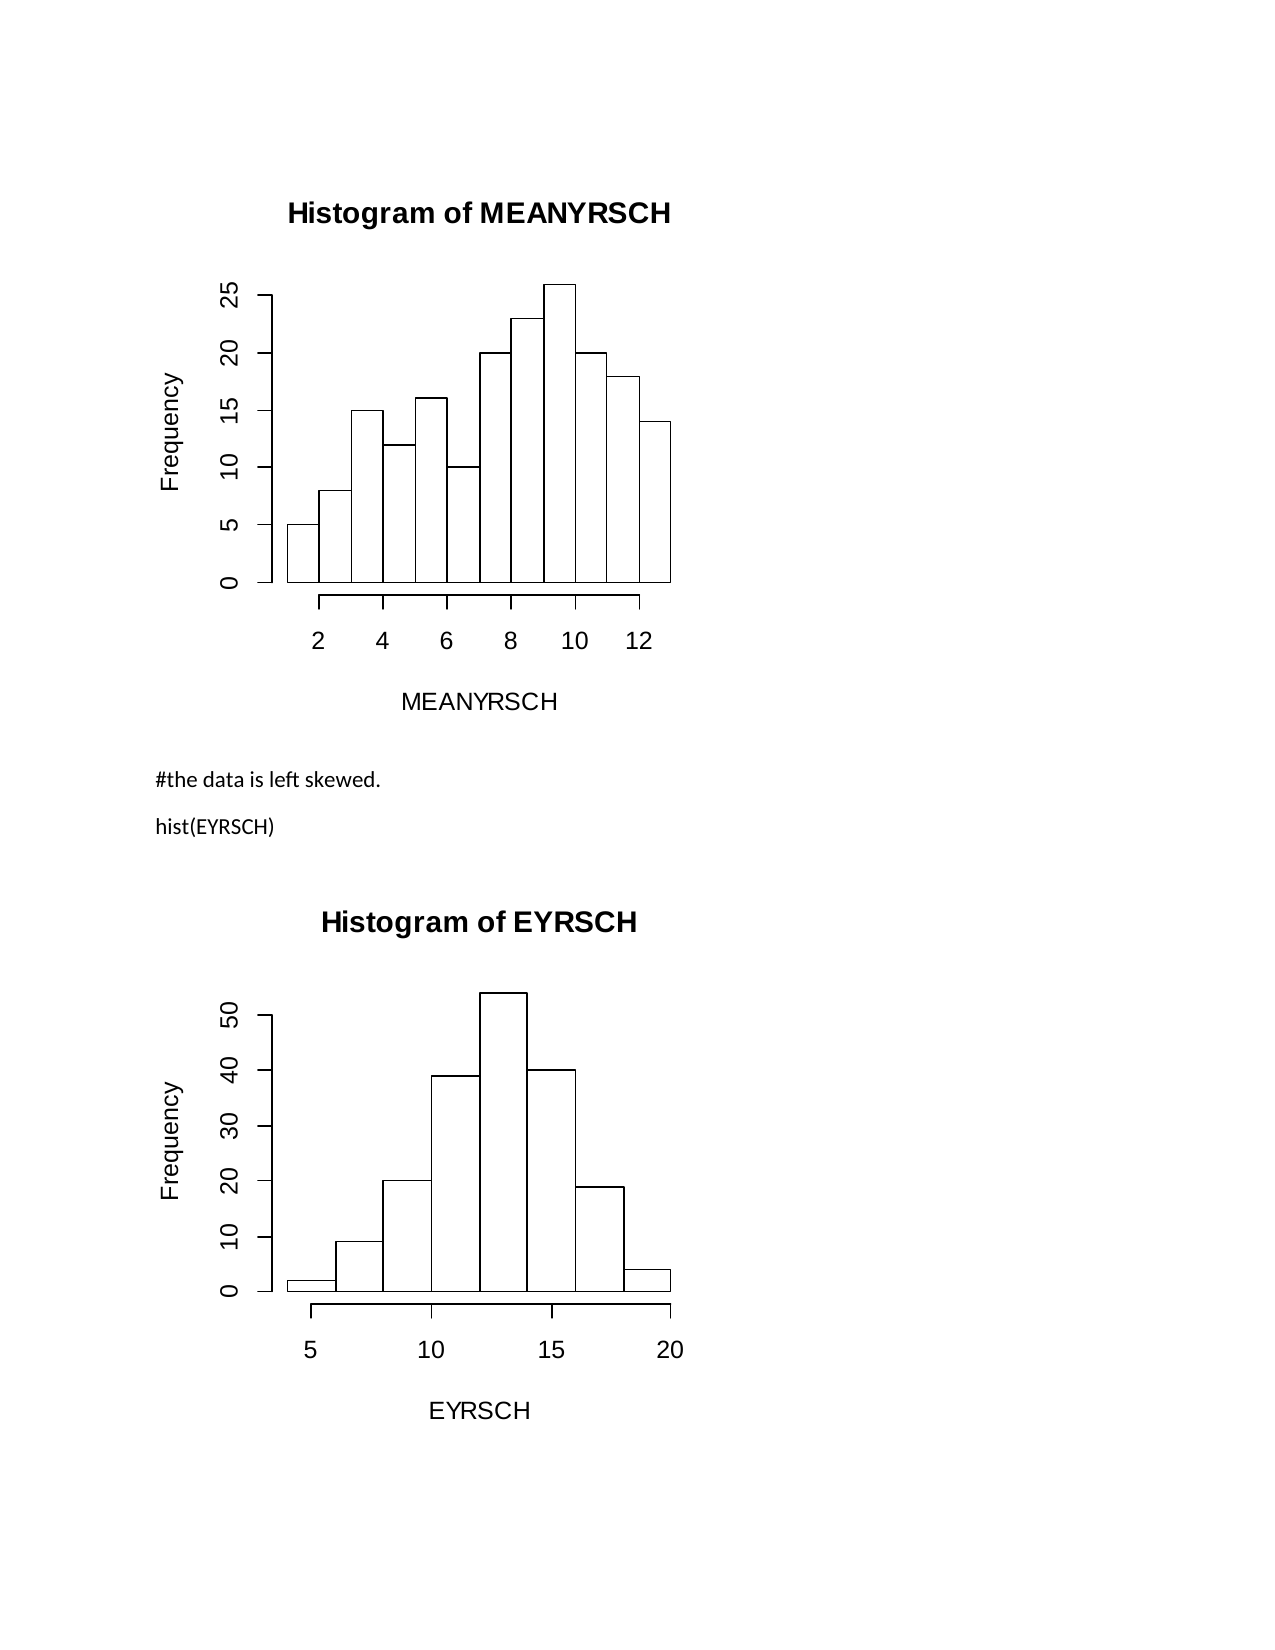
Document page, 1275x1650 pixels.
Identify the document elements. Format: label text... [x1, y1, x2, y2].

text #the data is left skewed. [150, 765, 1125, 793]
text hist(EYRSCH) [150, 812, 1125, 840]
